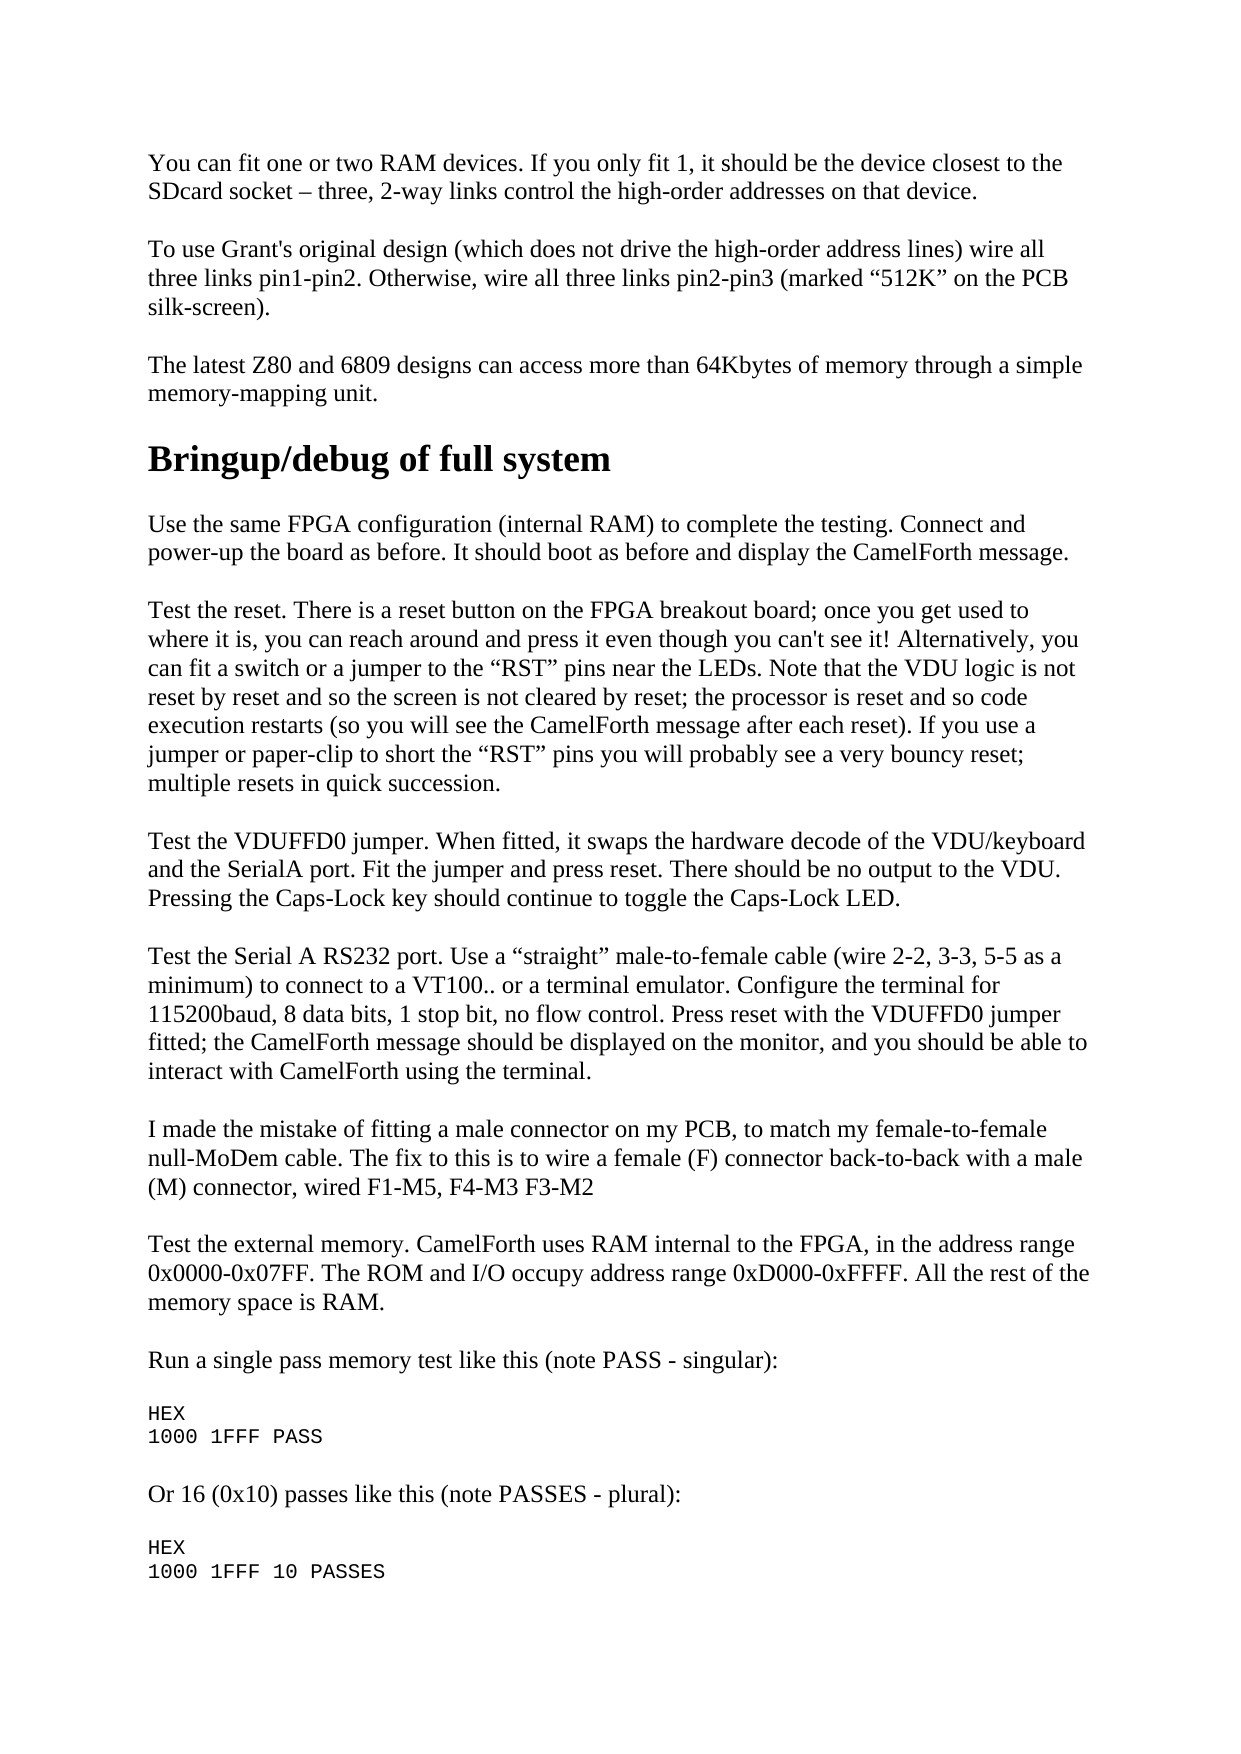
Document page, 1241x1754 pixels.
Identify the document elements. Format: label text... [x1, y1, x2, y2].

text Use the same FPGA configuration (internal RAM) to complete the testing. Connect and power-up the board as before. It should boot as before and display the CamelForth message. [148, 509, 1093, 566]
text Test the external memory. CamelForth uses RAM internal to the FPGA, in the address range 0x0000-0x07FF. The ROM and I/O occupy address range 0xD000-0xFFFF. All the rest of the memory space is RAM. [148, 1229, 1093, 1316]
text To use Grant's original design (which does not drive the high-order address lines) wire all three links pin1-pin2. Otherwise, wire all three links pin2-pin3 (marked “512K” on the PCB silk-screen). [148, 234, 1093, 321]
text You can fit one or two RAM devices. If you only fit 1, it should be the device closest to the SDcard socket – three, 2-way links control the high-order addresses on that device. [148, 148, 1093, 205]
text The latest Z80 and 6809 designs can access more than 64Kbytes of memory through a simple memory-mapping unit. [148, 350, 1093, 407]
text 1000 1FFF PASS [148, 1426, 1093, 1450]
text HEX [148, 1537, 1093, 1561]
text Run a single pass memory test like this (note PASS - singular): [148, 1345, 1093, 1374]
text Test the Serial A RS232 port. Use a “straight” male-to-female cable (wire 2-2, 3-3, 5-5 as a minimum) to connect to a VT100.. or a terminal emulator. Configure the terminal for 115200baud, 8 data bits, 1 stop bit, no flow control. Press reset with the VDUFFD0 jumper fitted; the CamelForth message should be displayed on the monitor, and you should be able to interact with CamelForth using the terminal. [148, 941, 1093, 1085]
text 1000 1FFF 10 PASSES [148, 1561, 1093, 1584]
text Test the reset. There is a reset button on the FPGA breakout board; once you get used to where it is, you can reach around and press it even though you can't see it! Alternatively, you can fit a switch or a jumper to the “RST” pins near the LEDs. Note that the VDU logic is not reset by reset and so the screen is not cleared by reset; the processor is reset and so code execution restarts (so you will see the CamelForth message after each reset). If you use a jumper or paper-clip to short the “RST” pins you will probably see a very bouncy reset; multiple resets in quick succession. [148, 595, 1093, 797]
text I made the mistake of fitting a male connector on my PCB, to match my female-to-female null-MoDem cable. The fix to this is to wire a female (F) connector back-to-back with a male (M) connector, wired F1-M5, F4-M3 F3-M2 [148, 1114, 1093, 1200]
text Test the VDUFFD0 jumper. When fitted, it swaps the hardware decode of the VDU/keyboard and the SerialA port. Fit the jumper and press reset. There should be no output to the VDU. Pressing the Caps-Lock key should continue to toggle the Caps-Lock LED. [148, 826, 1093, 912]
text Or 16 (0x10) passes like this (note PASSES - plural): [148, 1479, 1093, 1508]
text Bringup/debug of full system [148, 436, 1093, 479]
text HEX [148, 1403, 1093, 1426]
